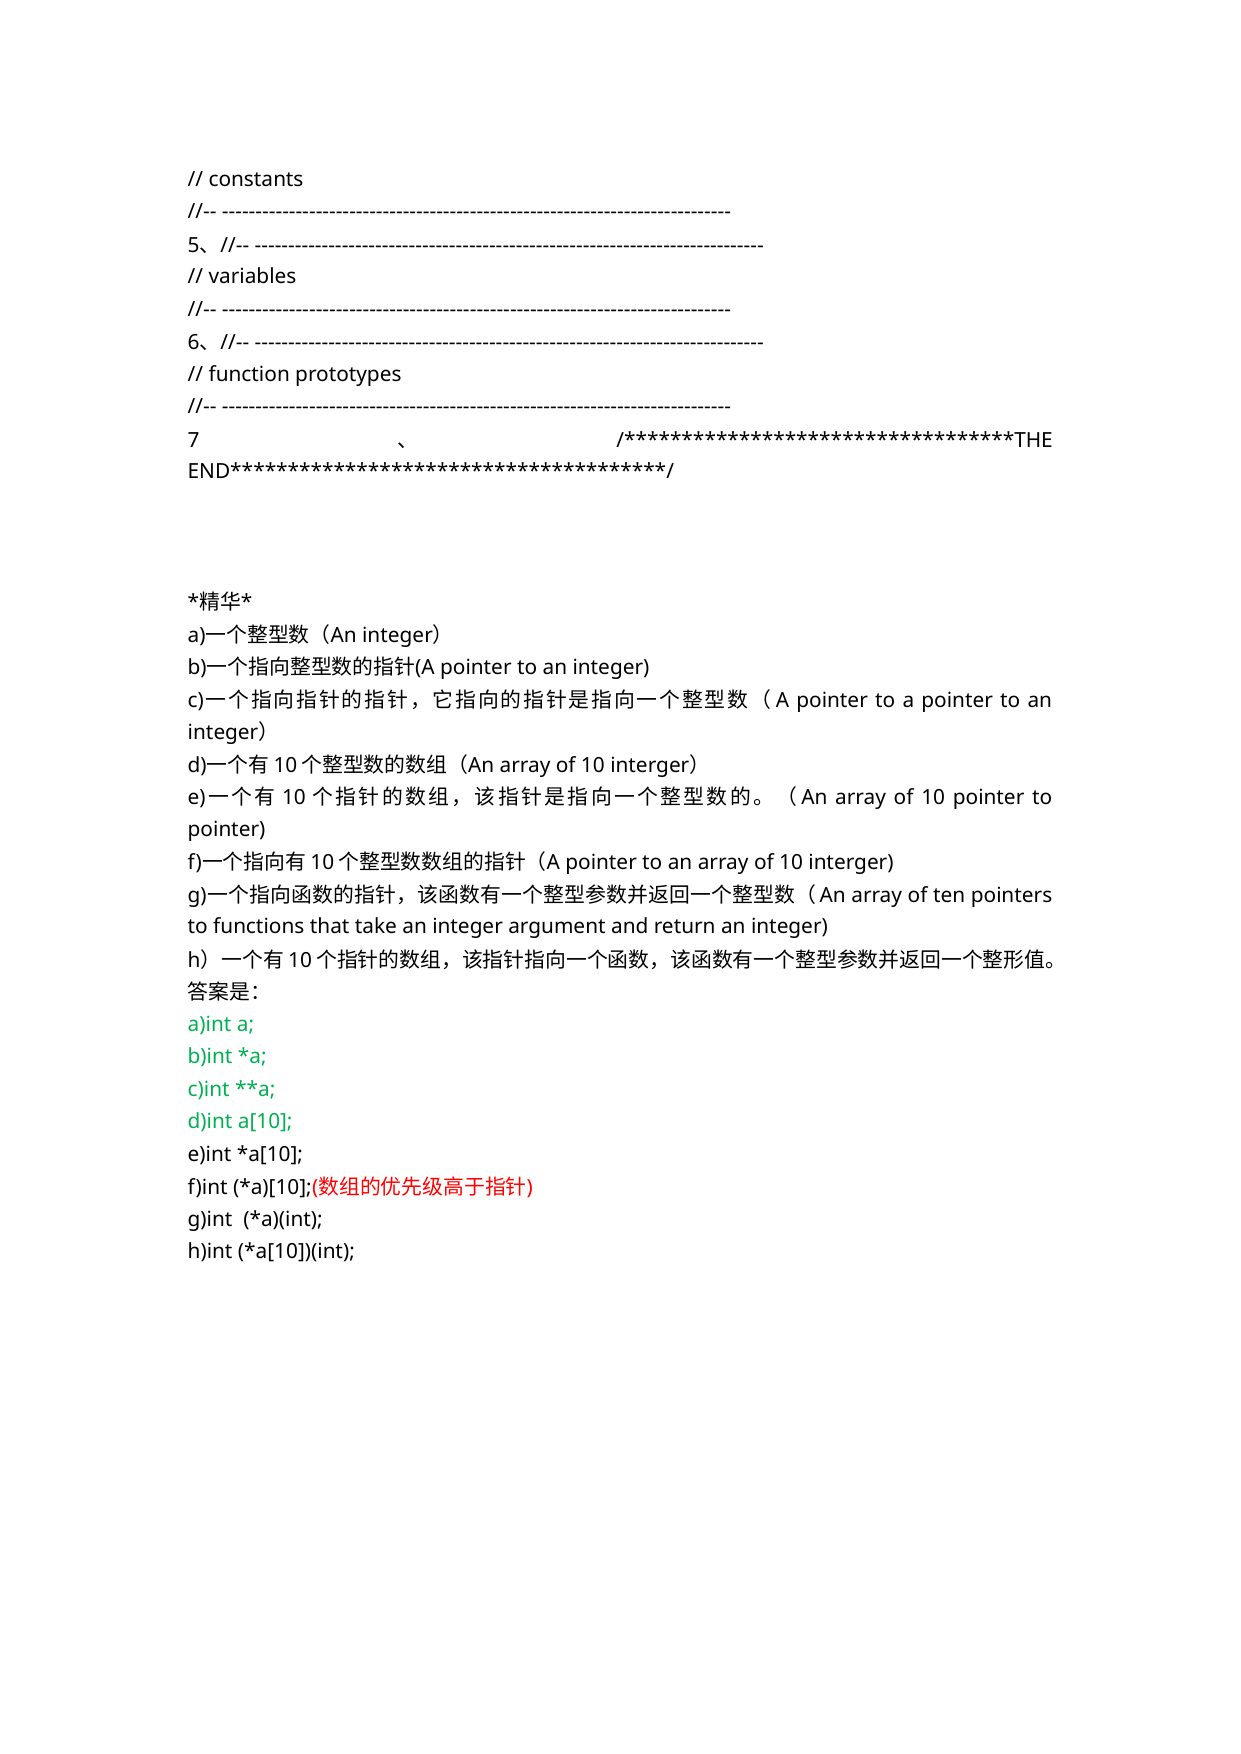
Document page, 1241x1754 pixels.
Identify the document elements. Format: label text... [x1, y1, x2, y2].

text b)一个指向整型数的指针(A pointer to an integer) [187, 649, 1053, 682]
text //-- ---------------------------------------------------------------------------- [187, 389, 1053, 422]
text e)一个有10个指针的数组，该指针是指向一个整型数的。（An array of 10 pointer to pointer) [187, 779, 1053, 844]
text a)int a; [187, 1007, 1053, 1039]
text d)一个有10个整型数的数组（An array of 10 interger） [187, 747, 1053, 779]
text 5、//-- ---------------------------------------------------------------------------- [187, 227, 1053, 259]
text f)一个指向有10个整型数数组的指针（A pointer to an array of 10 interger) [187, 844, 1053, 877]
text 答案是： [187, 974, 1053, 1007]
text d)int a[10]; [187, 1104, 1053, 1137]
text e)int *a[10]; [187, 1137, 1053, 1169]
text // function prototypes [187, 357, 1053, 389]
text g)一个指向函数的指针，该函数有一个整型参数并返回一个整型数（An array of ten pointers to functions that take an integer argument and return an integer) [187, 877, 1053, 942]
text c)int **a; [187, 1072, 1053, 1104]
text g)int (*a)(int); [187, 1202, 1053, 1234]
text f)int (*a)[10];(数组的优先级高于指针) [187, 1169, 1053, 1202]
text // constants [187, 162, 1053, 194]
text h）一个有10个指针的数组，该指针指向一个函数，该函数有一个整型参数并返回一个整形值。 [187, 942, 1053, 974]
text *精华* [187, 584, 1053, 617]
text //-- ---------------------------------------------------------------------------- [187, 194, 1053, 227]
text c)一个指向指针的指针，它指向的指针是指向一个整型数（A pointer to a pointer to an integer） [187, 682, 1053, 747]
text 6、//-- ---------------------------------------------------------------------------- [187, 324, 1053, 357]
text b)int *a; [187, 1039, 1053, 1072]
text //-- ---------------------------------------------------------------------------- [187, 292, 1053, 324]
text // variables [187, 259, 1053, 292]
text 7、/**********************************THE END**************************************/ [187, 422, 1053, 487]
text a)一个整型数（An integer） [187, 617, 1053, 649]
text h)int (*a[10])(int); [187, 1234, 1053, 1267]
